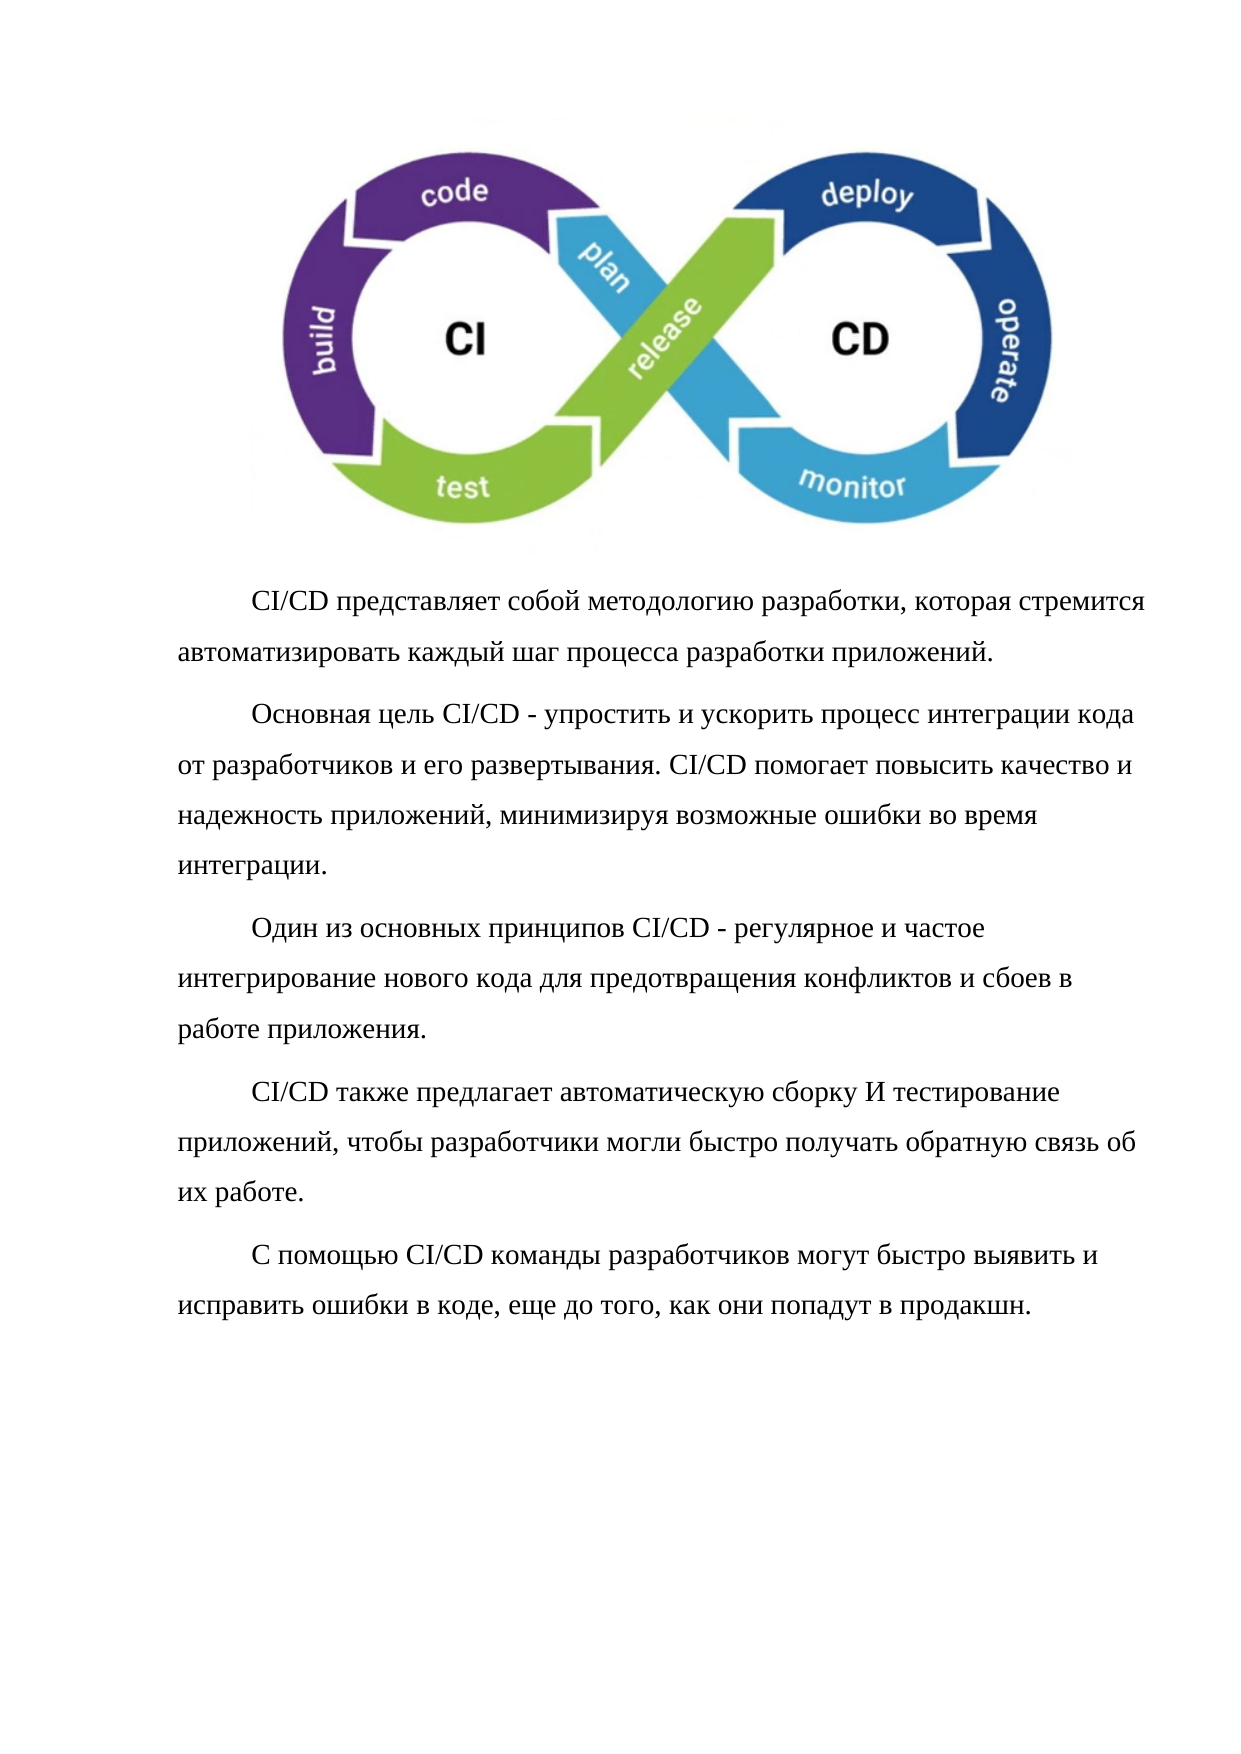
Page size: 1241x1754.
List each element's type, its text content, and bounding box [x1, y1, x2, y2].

text С помощью CI/CD команды разработчиков могут быстро выявить и исправить ошибки в коде, еще до того, как они попадут в продакшн. [177, 1237, 1152, 1321]
text CI/CD представляет собой методологию разработки, которая стремится автоматизировать каждый шаг процесса разработки приложений. [177, 583, 1152, 667]
text Один из основных принципов CI/CD - регулярное и частое интегрирование нового кода для предотвращения конфликтов и сбоев в работе приложения. [177, 910, 1152, 1044]
text CI/CD также предлагает автоматическую сборку И тестирование приложений, чтобы разработчики могли быстро получать обратную связь об их работе. [177, 1074, 1152, 1208]
text Основная цель CI/CD - упростить и ускорить процесс интеграции кода от разработчиков и его развертывания. CI/CD помогает повысить качество и надежность приложений, минимизируя возможные ошибки во время интеграции. [177, 697, 1152, 881]
picture [251, 118, 1073, 555]
